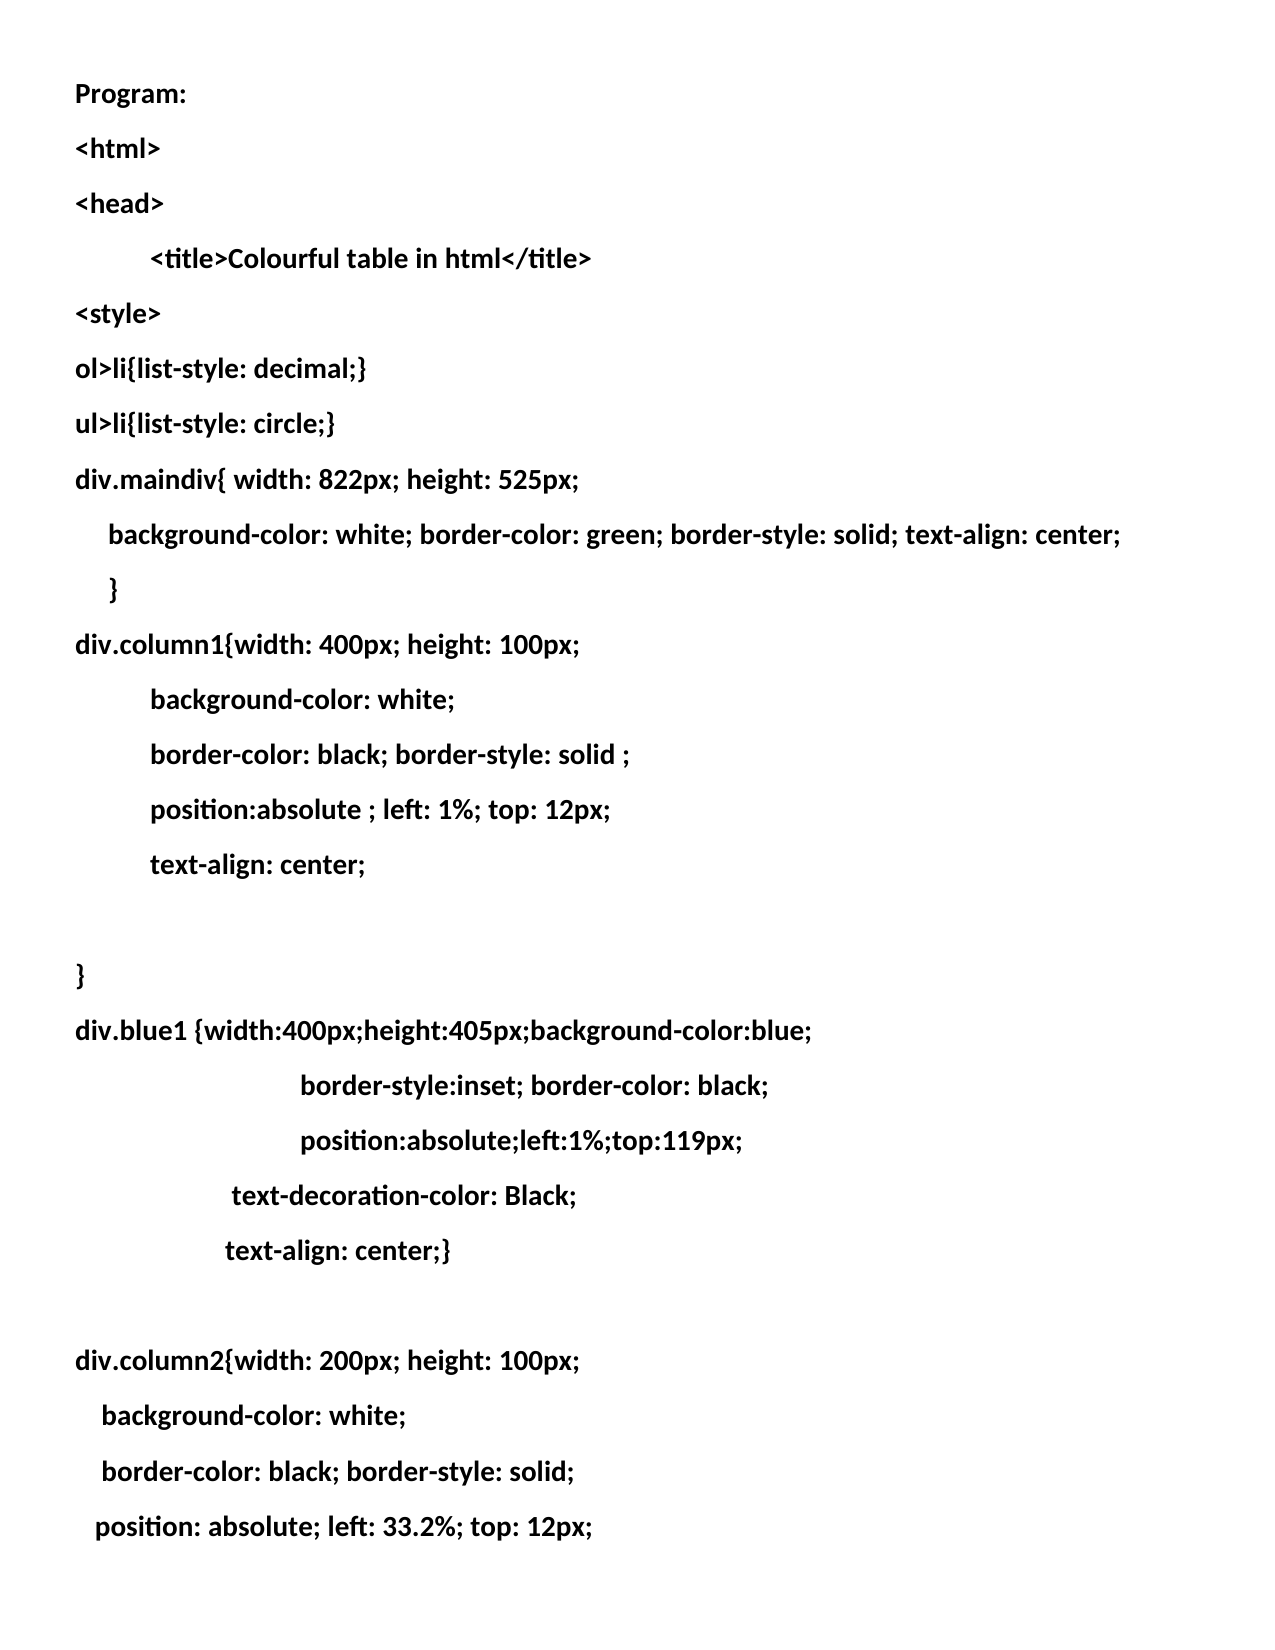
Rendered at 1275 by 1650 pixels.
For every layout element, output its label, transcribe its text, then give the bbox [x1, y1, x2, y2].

text div.column1{width: 400px; height: 100px; [75, 626, 1200, 662]
text <style> [75, 295, 1200, 331]
text <html> [75, 130, 1200, 166]
text text-align: center; [75, 846, 1200, 882]
text background-color: white; [75, 1397, 1200, 1433]
text div.maindiv{ width: 822px; height: 525px; [75, 461, 1200, 496]
text border-style:inset; border-color: black; [75, 1067, 1200, 1102]
text position:absolute ; left: 1%; top: 12px; [75, 791, 1200, 827]
text ul>li{list-style: circle;} [75, 406, 1200, 441]
text } [75, 957, 1200, 992]
text <title>Colourful table in html</title> [75, 240, 1200, 276]
text position: absolute; left: 33.2%; top: 12px; [75, 1508, 1200, 1543]
text border-color: black; border-style: solid; [75, 1453, 1200, 1488]
text div.column2{width: 200px; height: 100px; [75, 1342, 1200, 1378]
text background-color: white; [75, 681, 1200, 717]
text div.blue1 {width:400px;height:405px;background-color:blue; [75, 1012, 1200, 1047]
text Program: [75, 75, 1200, 111]
text ol>li{list-style: decimal;} [75, 351, 1200, 386]
text <head> [75, 185, 1200, 221]
text text-decoration-color: Black; [75, 1177, 1200, 1213]
text background-color: white; border-color: green; border-style: solid; text-align: center; [75, 516, 1200, 551]
text text-align: center;} [75, 1232, 1200, 1268]
text } [75, 571, 1200, 607]
text position:absolute;left:1%;top:119px; [75, 1122, 1200, 1158]
text border-color: black; border-style: solid ; [75, 736, 1200, 772]
